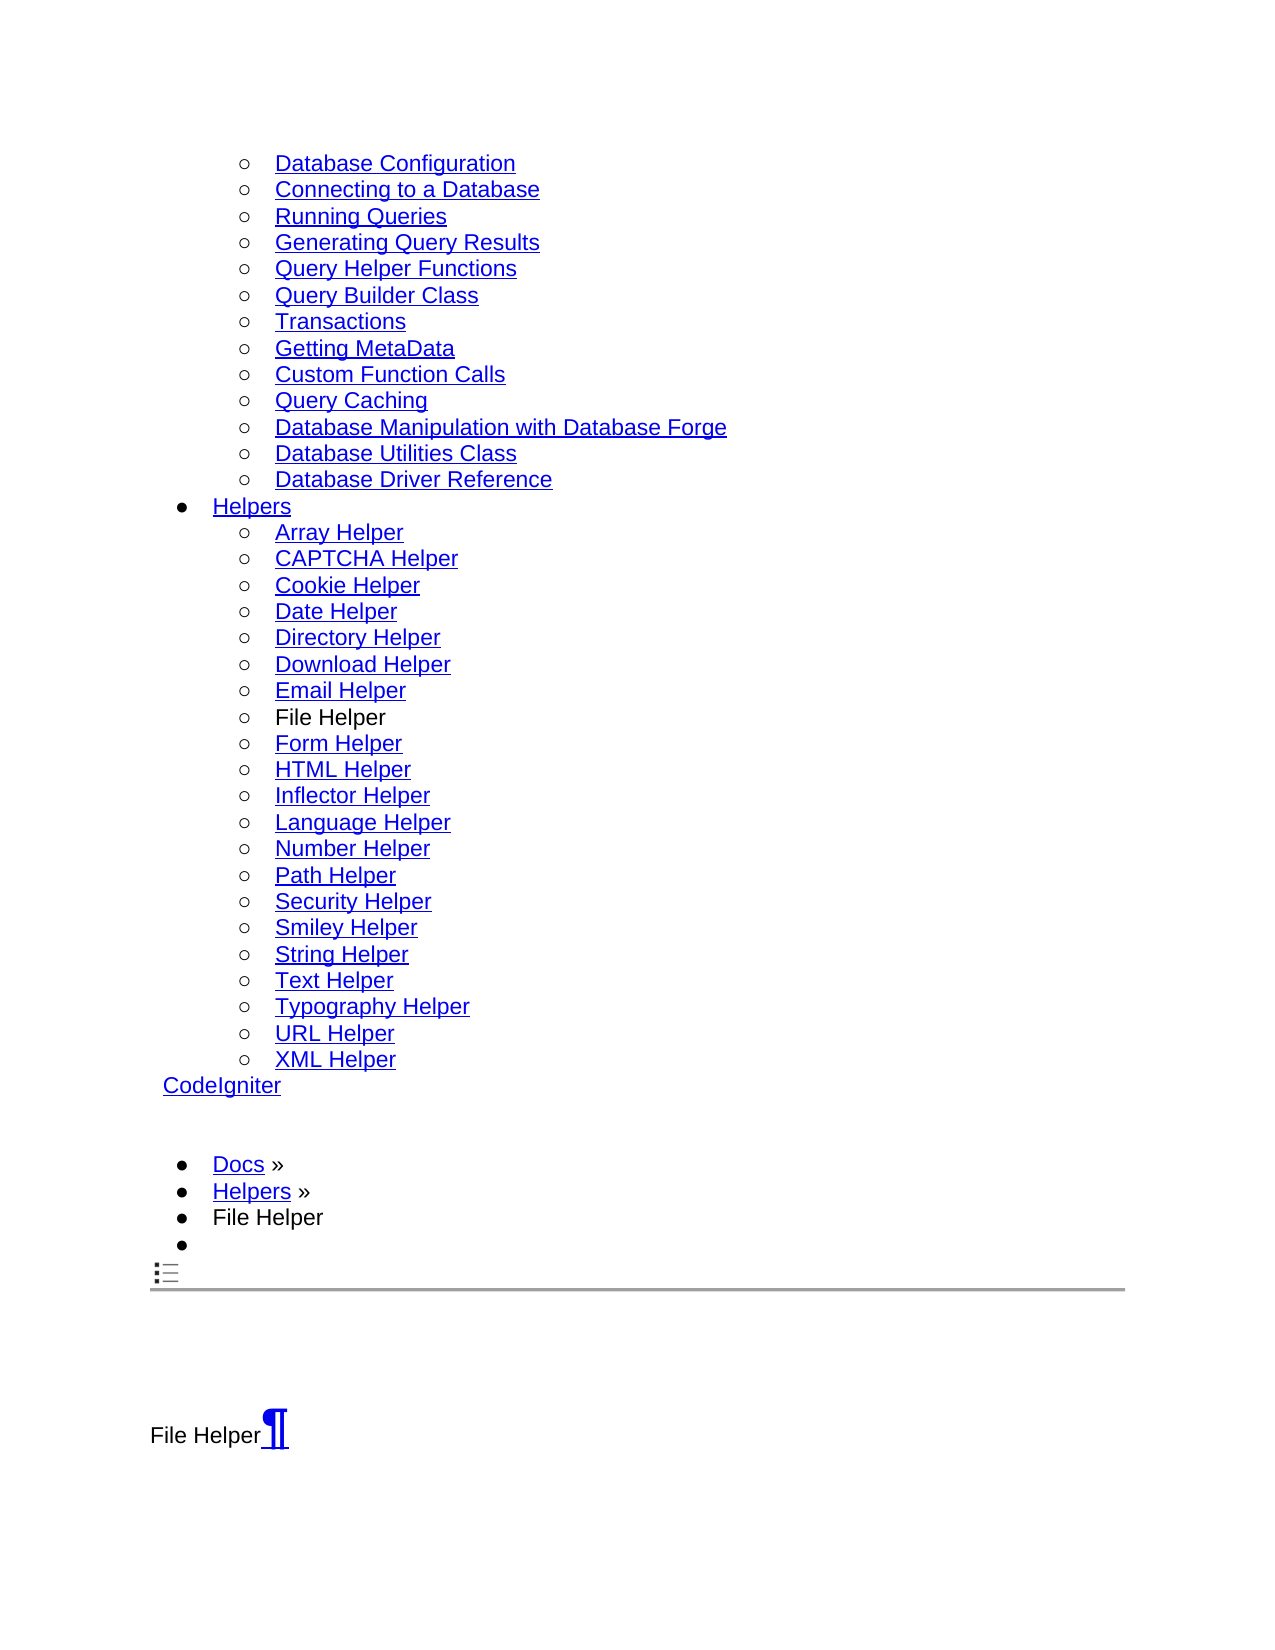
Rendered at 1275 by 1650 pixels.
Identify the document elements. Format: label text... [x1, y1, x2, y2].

list Form Helper [237, 730, 1125, 756]
list CAPTCHA Helper [237, 545, 1125, 572]
list Custom Function Calls [237, 361, 1125, 387]
list Inflector Helper [237, 782, 1125, 809]
list Email Helper [237, 677, 1125, 703]
list Path Helper [237, 862, 1125, 888]
text CodeIgniter [150, 1072, 1125, 1099]
list Smiley Helper [237, 914, 1125, 941]
list Database Utilities Class [237, 440, 1125, 466]
list Array Helper [237, 519, 1125, 545]
list Connecting to a Database [237, 176, 1125, 203]
list URL Helper [237, 1020, 1125, 1046]
list Transactions [237, 308, 1125, 334]
list Download Helper [237, 651, 1125, 677]
list Text Helper [237, 967, 1125, 993]
list String Helper [237, 941, 1125, 967]
list Generating Query Results [237, 229, 1125, 255]
list File Helper [237, 703, 1125, 730]
picture [150, 1256, 182, 1288]
list Docs » [175, 1151, 1125, 1178]
list Getting MetaData [237, 334, 1125, 361]
list Security Helper [237, 888, 1125, 914]
list Date Helper [237, 598, 1125, 624]
list Language Helper [237, 809, 1125, 835]
list Helpers [175, 493, 1125, 519]
list Query Builder Class [237, 282, 1125, 308]
list XML Helper [237, 1046, 1125, 1072]
list Database Manipulation with Database Forge [237, 413, 1125, 440]
list File Helper [175, 1204, 1125, 1231]
list Query Helper Functions [237, 255, 1125, 282]
list Running Queries [237, 203, 1125, 229]
list Database Configuration [237, 150, 1125, 176]
list Number Helper [237, 835, 1125, 862]
text File Helper¶ [150, 1397, 1125, 1454]
list Database Driver Reference [237, 466, 1125, 493]
list Directory Helper [237, 624, 1125, 651]
list Helpers » [175, 1178, 1125, 1204]
list Query Caching [237, 387, 1125, 413]
list HTML Helper [237, 756, 1125, 782]
list Typography Helper [237, 993, 1125, 1020]
list Cookie Helper [237, 572, 1125, 598]
